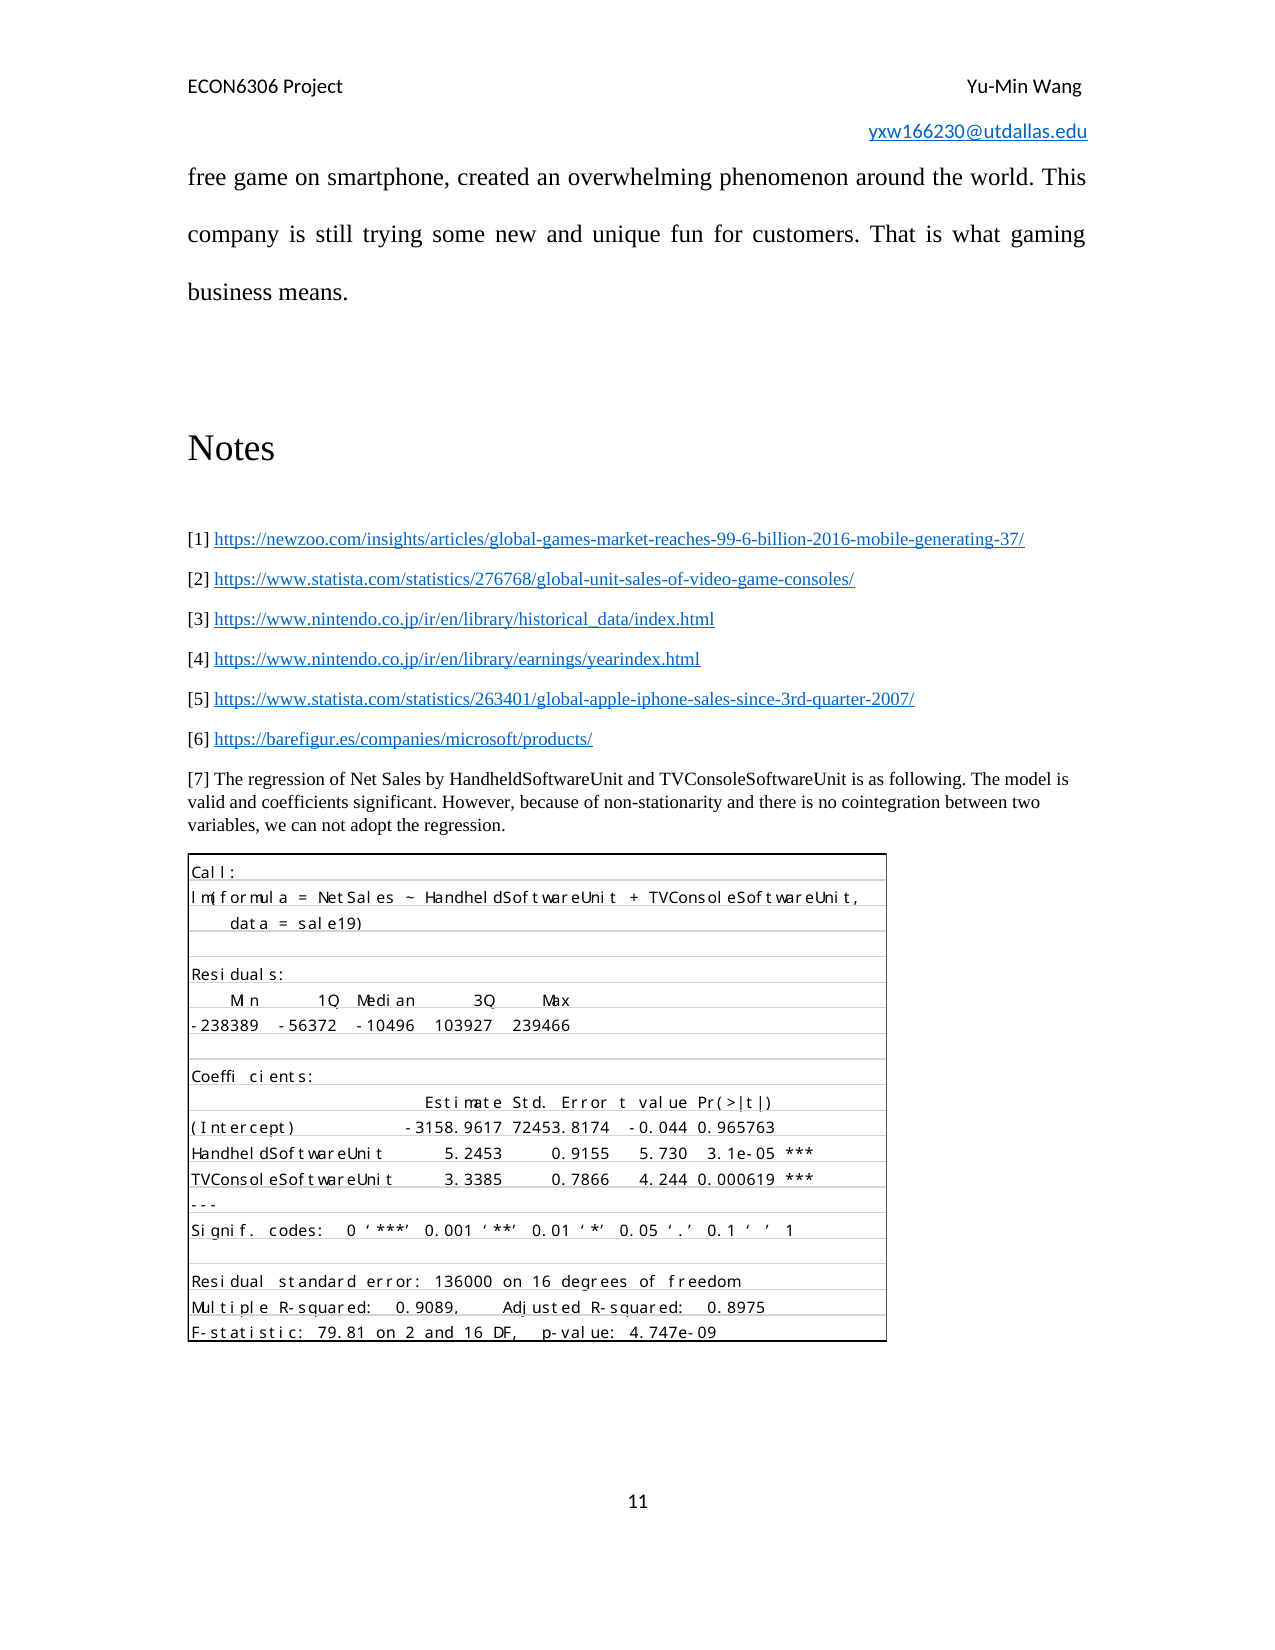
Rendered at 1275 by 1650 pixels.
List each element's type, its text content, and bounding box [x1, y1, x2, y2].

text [187, 162, 1087, 306]
text [7] The regression of Net Sales by HandheldSoftwareUnit and TVConsoleSoftwareUnit is as following. The model is valid and coefficients significant. However, because of non-stationarity and there is no cointegration between two variables, we can not adopt the regression. [187, 767, 1087, 835]
text Notes [187, 425, 1087, 468]
text [4] https://www.nintendo.co.jp/ir/en/library/earnings/yearindex.html [187, 648, 1087, 669]
text [2] https://www.statista.com/statistics/276768/global-unit-sales-of-video-game-consoles/ [187, 568, 1087, 589]
text [3] https://www.nintendo.co.jp/ir/en/library/historical_data/index.html [187, 608, 1087, 629]
text [1] https://newzoo.com/insights/articles/global-games-market-reaches-99-6-billion-2016-mobile-generating-37/ [187, 528, 1087, 549]
text [5] https://www.statista.com/statistics/263401/global-apple-iphone-sales-since-3rd-quarter-2007/ [187, 688, 1087, 709]
text [6] https://barefigur.es/companies/microsoft/products/ [187, 727, 1087, 749]
